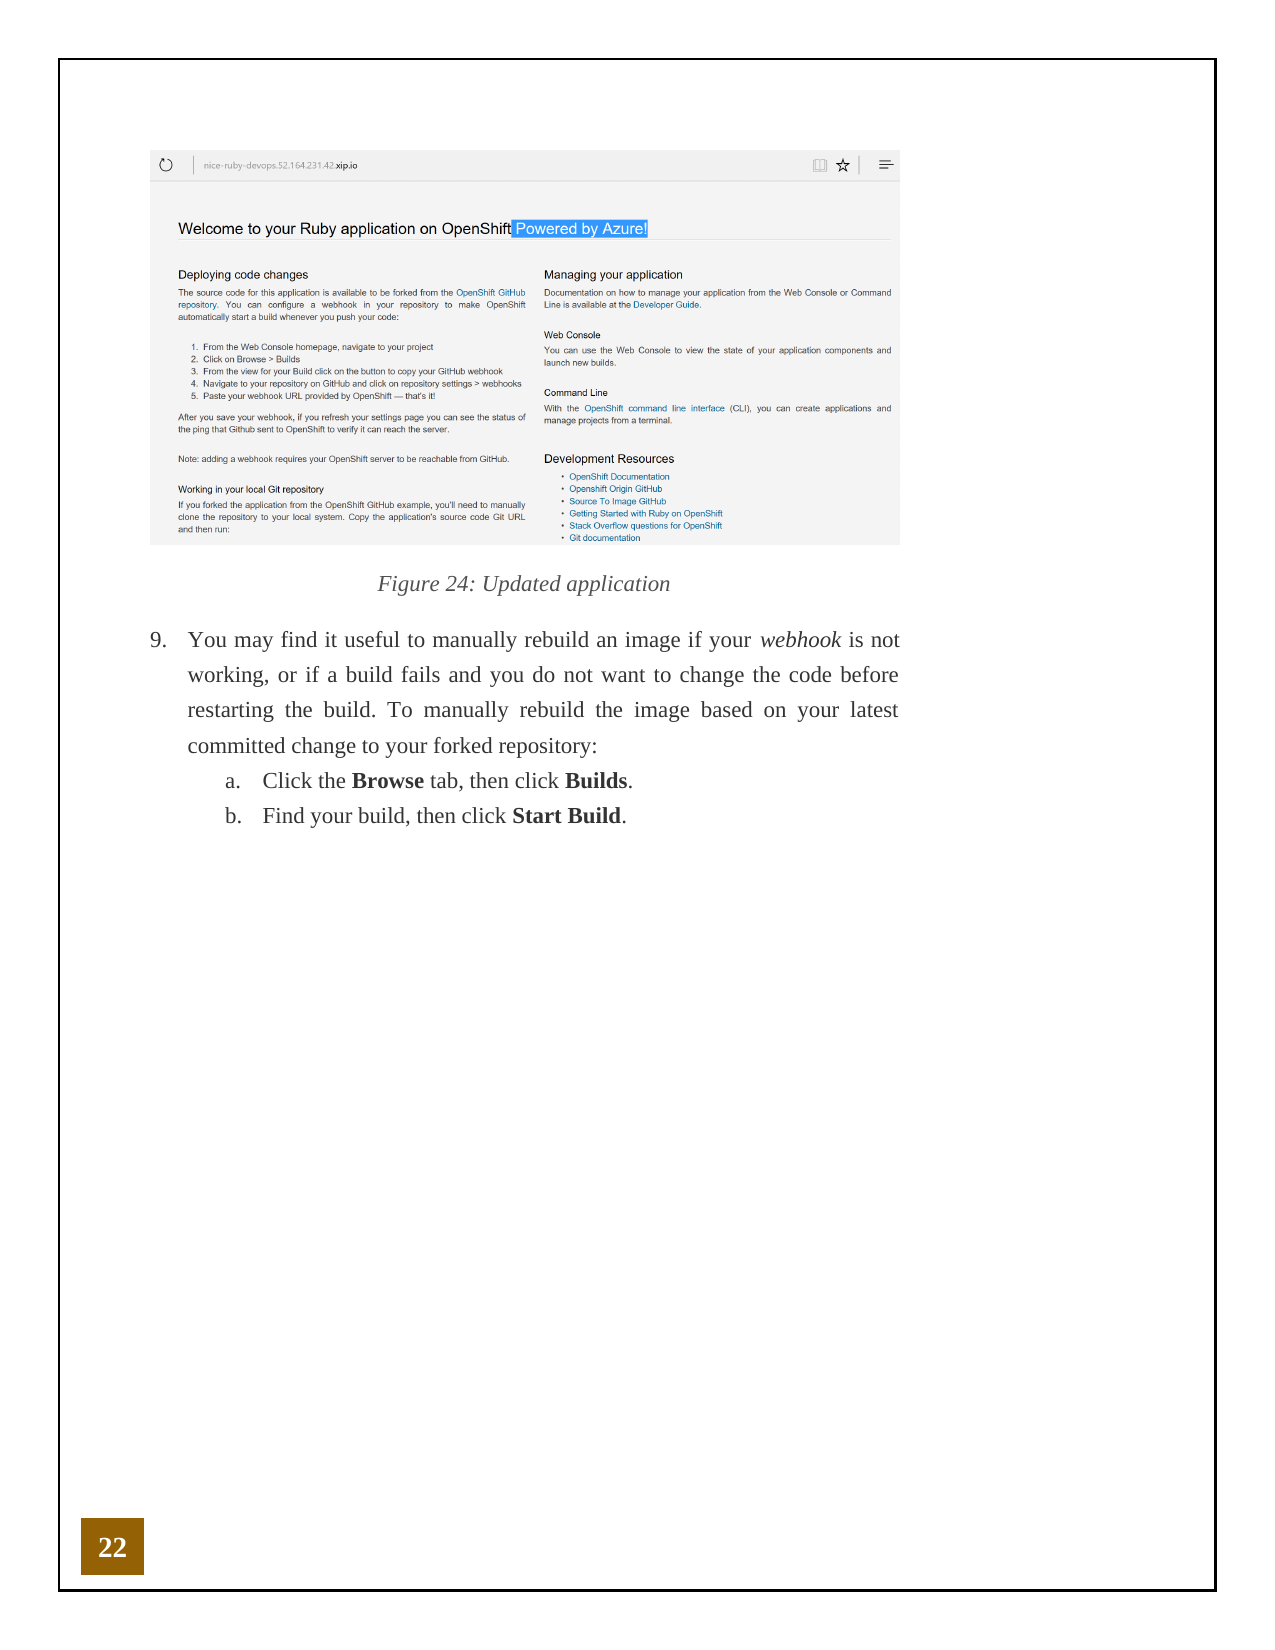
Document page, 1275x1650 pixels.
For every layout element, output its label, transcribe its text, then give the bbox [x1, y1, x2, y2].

picture [150, 150, 901, 545]
list Click the Browse tab, then click Builds. [225, 758, 900, 793]
list Find your build, then click Start Build. [225, 793, 900, 829]
list You may find it useful to manually rebuild an image if your webhook is not working, or if a build fails and you do not want to change the code before restarting the build. To manually rebuild the image based on your latest committed change to your forked repository: [150, 617, 900, 758]
text Figure 24: Updated application [150, 570, 900, 596]
